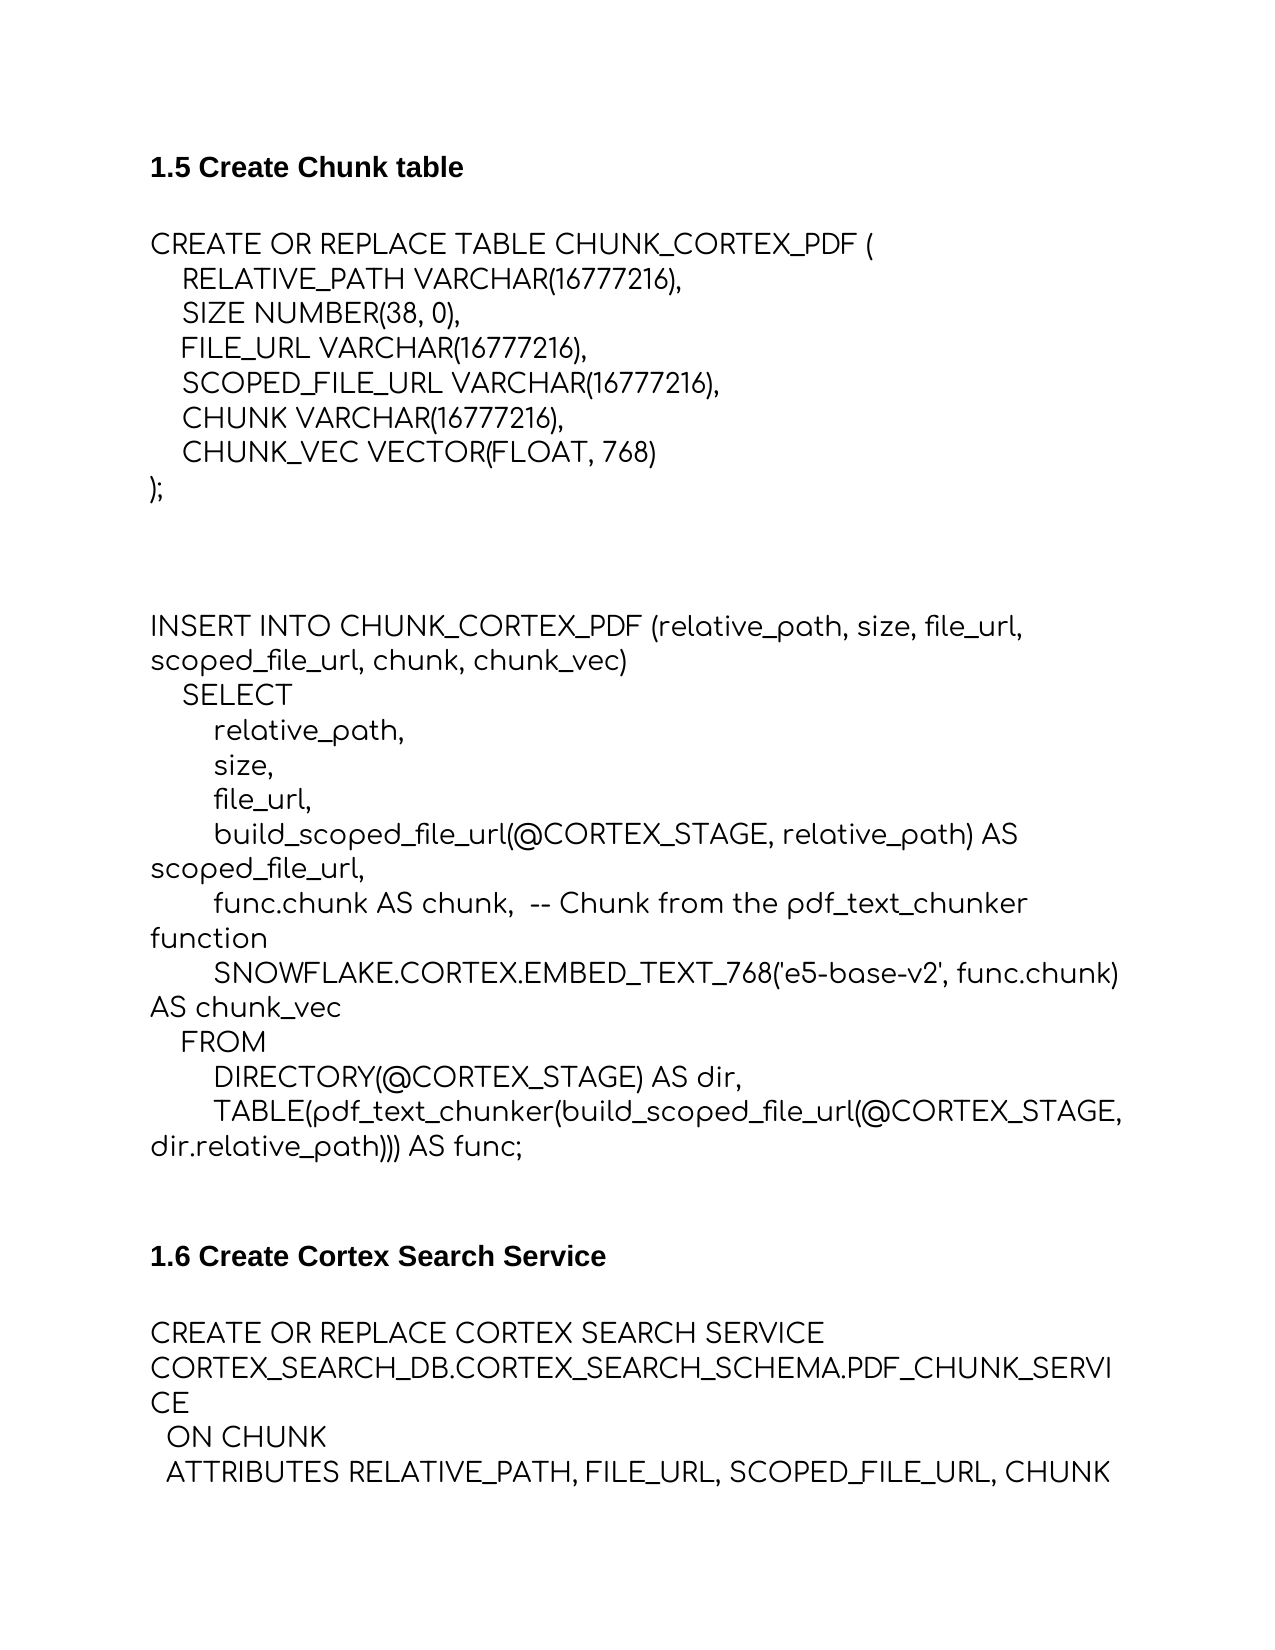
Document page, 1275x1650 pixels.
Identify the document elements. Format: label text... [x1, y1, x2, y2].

text DIRECTORY(@CORTEX_STAGE) AS dir, [150, 1063, 1125, 1093]
text RELATIVE_PATH VARCHAR(16777216), [150, 265, 1125, 296]
text FROM [150, 1028, 1125, 1059]
subtitle 1.5 Create Chunk table [150, 150, 1125, 183]
text CHUNK VARCHAR(16777216), [150, 404, 1125, 434]
text SCOPED_FILE_URL VARCHAR(16777216), [150, 369, 1125, 400]
text SELECT [150, 682, 1125, 712]
subtitle 1.6 Create Cortex Search Service [150, 1239, 1125, 1273]
text relative_path, [150, 716, 1125, 747]
text SNOWFLAKE.CORTEX.EMBED_TEXT_768('e5-base-v2', func.chunk) AS chunk_vec [150, 959, 1125, 1024]
text ATTRIBUTES RELATIVE_PATH, FILE_URL, SCOPED_FILE_URL, CHUNK [150, 1459, 1125, 1489]
text ON CHUNK [150, 1424, 1125, 1454]
text build_scoped_file_url(@CORTEX_STAGE, relative_path) AS scoped_file_url, [150, 820, 1125, 885]
text file_url, [150, 786, 1125, 816]
text CREATE OR REPLACE TABLE CHUNK_CORTEX_PDF ( [150, 231, 1125, 261]
text CHUNK_VEC VECTOR(FLOAT, 768) [150, 439, 1125, 469]
text ); [150, 473, 1125, 504]
text CREATE OR REPLACE CORTEX SEARCH SERVICE CORTEX_SEARCH_DB.CORTEX_SEARCH_SCHEMA.PDF_CHUNK_SERVICE [150, 1320, 1125, 1419]
text TABLE(pdf_text_chunker(build_scoped_file_url(@CORTEX_STAGE, dir.relative_path))) AS func; [150, 1098, 1125, 1163]
text func.chunk AS chunk, -- Chunk from the pdf_text_chunker function [150, 890, 1125, 955]
text INSERT INTO CHUNK_CORTEX_PDF (relative_path, size, file_url, scoped_file_url, chunk, chunk_vec) [150, 612, 1125, 677]
text size, [150, 751, 1125, 781]
text FILE_URL VARCHAR(16777216), [150, 335, 1125, 365]
text SIZE NUMBER(38, 0), [150, 300, 1125, 330]
